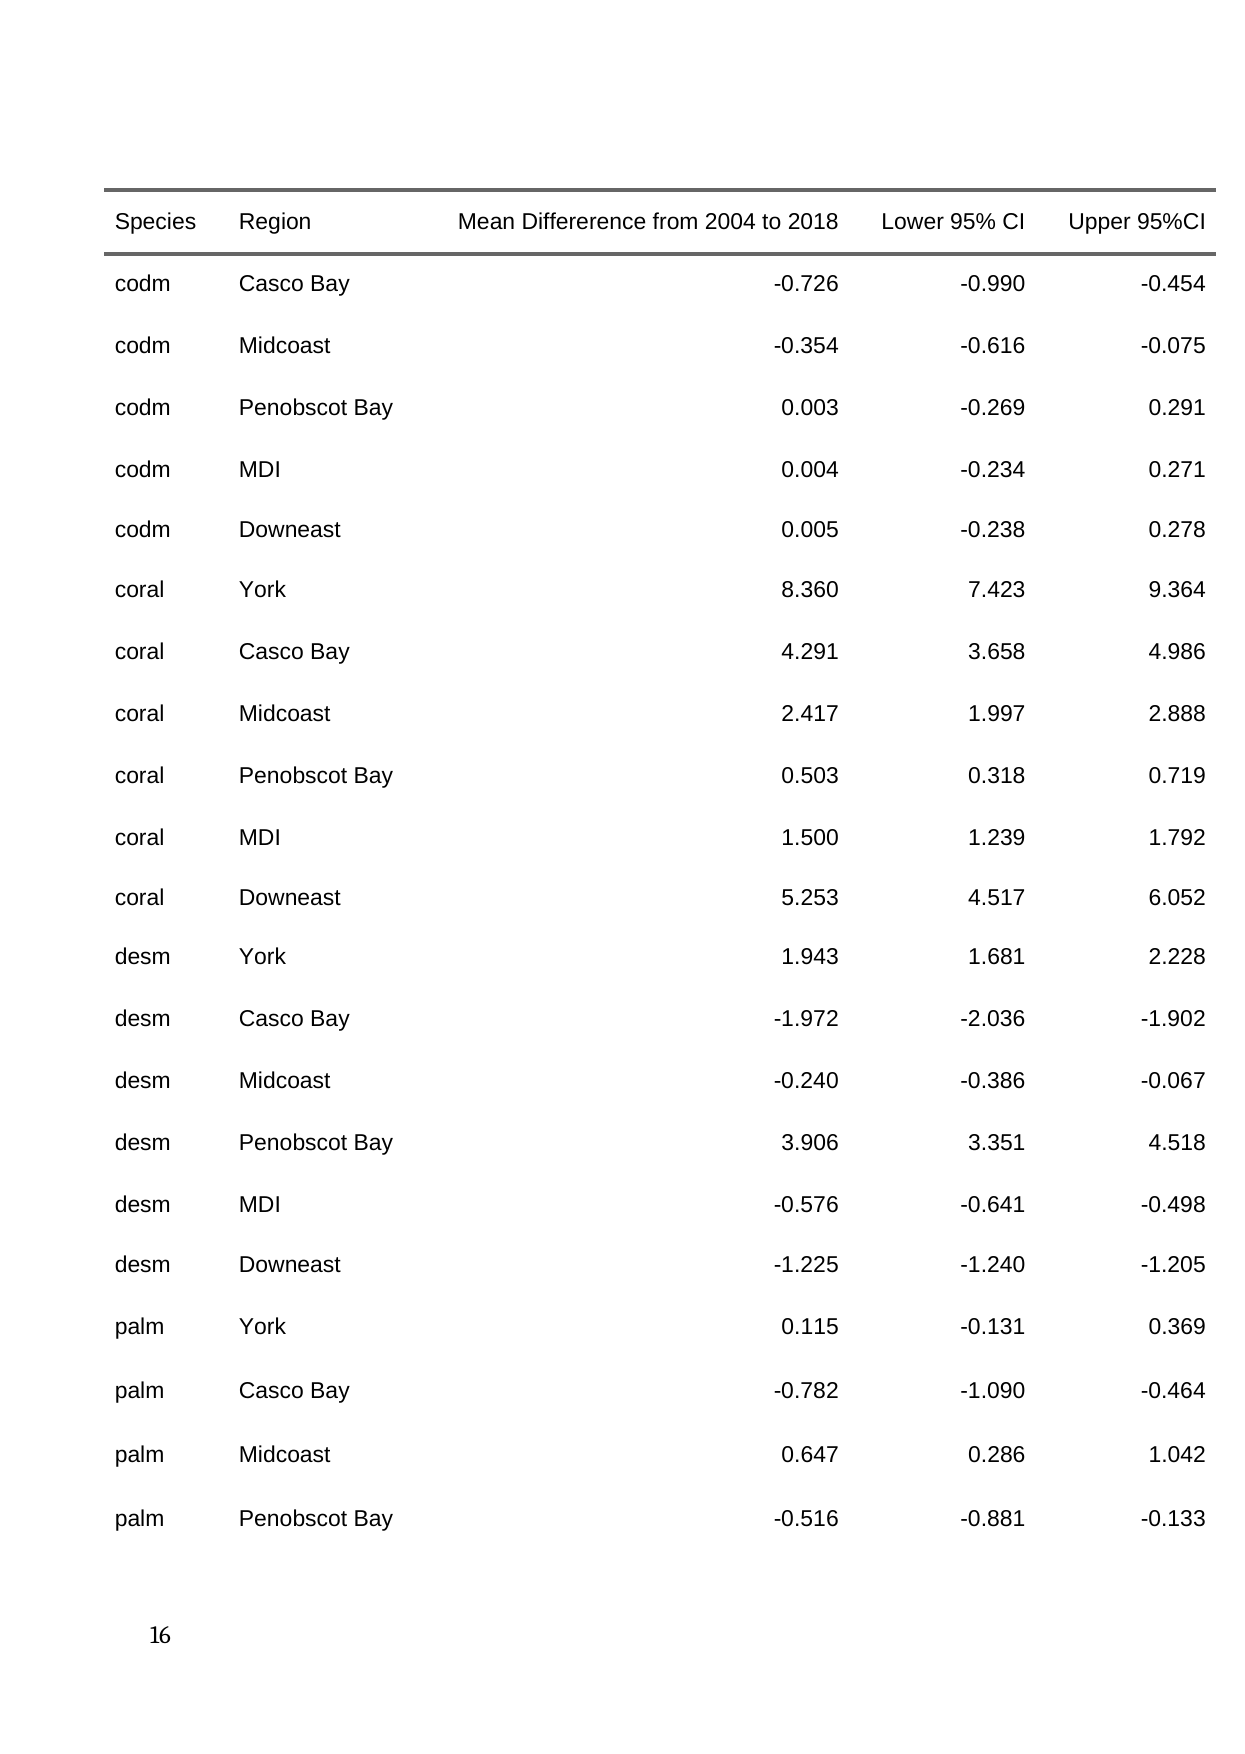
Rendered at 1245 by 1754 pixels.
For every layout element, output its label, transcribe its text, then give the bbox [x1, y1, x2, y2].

table_cell MDI [228, 440, 425, 500]
table_cell coral [104, 560, 228, 619]
table_cell Casco Bay [228, 620, 425, 684]
table_cell -0.075 [1036, 317, 1216, 376]
table_cell 3.658 [849, 620, 1036, 684]
table_cell 0.278 [1036, 500, 1216, 560]
table_header Mean Differerence from 2004 to 2018 [425, 192, 849, 252]
table_cell 0.719 [1036, 744, 1216, 808]
table_cell -1.240 [849, 1235, 1036, 1295]
table_cell coral [104, 620, 228, 684]
table_cell Penobscot Bay [228, 744, 425, 808]
table_cell 3.351 [849, 1111, 1036, 1175]
table_cell 0.003 [425, 376, 849, 440]
table_cell 0.004 [425, 440, 849, 500]
table_cell palm [104, 1295, 228, 1359]
table_cell 1.792 [1036, 808, 1216, 868]
table_header Species [104, 192, 228, 252]
table_cell -0.354 [425, 317, 849, 376]
table_cell -0.240 [425, 1052, 849, 1111]
table_cell palm [104, 1487, 228, 1551]
table_header Lower 95% CI [849, 192, 1036, 252]
table_cell codm [104, 440, 228, 500]
table_cell Midcoast [228, 1052, 425, 1111]
table_cell Penobscot Bay [228, 1487, 425, 1551]
table_cell -1.205 [1036, 1235, 1216, 1295]
table_cell 0.503 [425, 744, 849, 808]
table_cell codm [104, 317, 228, 376]
table_cell 3.906 [425, 1111, 849, 1175]
table_cell -1.225 [425, 1235, 849, 1295]
table_cell desm [104, 1052, 228, 1111]
table_cell coral [104, 868, 228, 927]
table_cell 1.681 [849, 927, 1036, 987]
table_cell 1.943 [425, 927, 849, 987]
table_cell -0.133 [1036, 1487, 1216, 1551]
table_cell Midcoast [228, 317, 425, 376]
table_cell Penobscot Bay [228, 1111, 425, 1175]
table_cell York [228, 1295, 425, 1359]
table_cell York [228, 560, 425, 619]
table_cell desm [104, 1111, 228, 1175]
table_cell palm [104, 1423, 228, 1487]
table_cell desm [104, 1175, 228, 1235]
table_cell -0.067 [1036, 1052, 1216, 1111]
table_cell 0.271 [1036, 440, 1216, 500]
table_cell York [228, 927, 425, 987]
table_cell 4.518 [1036, 1111, 1216, 1175]
table_cell codm [104, 256, 228, 317]
table_cell Downeast [228, 1235, 425, 1295]
table_cell 6.052 [1036, 868, 1216, 927]
table_cell Casco Bay [228, 256, 425, 317]
table_cell MDI [228, 1175, 425, 1235]
table_cell -0.990 [849, 256, 1036, 317]
table_cell 0.647 [425, 1423, 849, 1487]
table_cell -0.576 [425, 1175, 849, 1235]
table_cell -0.386 [849, 1052, 1036, 1111]
table_cell Downeast [228, 500, 425, 560]
table_cell Casco Bay [228, 987, 425, 1052]
table_cell -0.641 [849, 1175, 1036, 1235]
table_header Upper 95%CI [1036, 192, 1216, 252]
table_cell 5.253 [425, 868, 849, 927]
table_cell 2.228 [1036, 927, 1216, 987]
table_cell -0.131 [849, 1295, 1036, 1359]
table_cell -2.036 [849, 987, 1036, 1052]
table_cell Midcoast [228, 684, 425, 744]
table_cell 1.042 [1036, 1423, 1216, 1487]
table_cell -0.782 [425, 1359, 849, 1423]
table_cell 0.286 [849, 1423, 1036, 1487]
table_cell MDI [228, 808, 425, 868]
table_cell -0.454 [1036, 256, 1216, 317]
table_cell -0.516 [425, 1487, 849, 1551]
table_cell -1.090 [849, 1359, 1036, 1423]
table_cell desm [104, 1235, 228, 1295]
table_cell Midcoast [228, 1423, 425, 1487]
table_cell -0.726 [425, 256, 849, 317]
table_cell 0.369 [1036, 1295, 1216, 1359]
table_cell -0.498 [1036, 1175, 1216, 1235]
table_cell 0.115 [425, 1295, 849, 1359]
table_cell -0.881 [849, 1487, 1036, 1551]
table_cell -0.269 [849, 376, 1036, 440]
table_cell 8.360 [425, 560, 849, 619]
table_cell coral [104, 684, 228, 744]
table_cell Downeast [228, 868, 425, 927]
table_cell Penobscot Bay [228, 376, 425, 440]
table_cell 2.888 [1036, 684, 1216, 744]
table_cell 0.318 [849, 744, 1036, 808]
table_cell Casco Bay [228, 1359, 425, 1423]
table_cell 1.239 [849, 808, 1036, 868]
table_cell 7.423 [849, 560, 1036, 619]
table_cell -0.234 [849, 440, 1036, 500]
table_cell 2.417 [425, 684, 849, 744]
table_cell coral [104, 744, 228, 808]
table_cell coral [104, 808, 228, 868]
table_cell 4.517 [849, 868, 1036, 927]
table_cell palm [104, 1359, 228, 1423]
table_cell -1.902 [1036, 987, 1216, 1052]
table_cell -1.972 [425, 987, 849, 1052]
table_cell codm [104, 500, 228, 560]
table_cell 1.500 [425, 808, 849, 868]
table_cell 0.005 [425, 500, 849, 560]
table_cell desm [104, 987, 228, 1052]
table_cell 9.364 [1036, 560, 1216, 619]
table_cell codm [104, 376, 228, 440]
table_cell 4.291 [425, 620, 849, 684]
table_cell 0.291 [1036, 376, 1216, 440]
table_cell -0.616 [849, 317, 1036, 376]
table_cell -0.238 [849, 500, 1036, 560]
table_header Region [228, 192, 425, 252]
table_cell -0.464 [1036, 1359, 1216, 1423]
table_cell desm [104, 927, 228, 987]
table_cell 1.997 [849, 684, 1036, 744]
table_cell 4.986 [1036, 620, 1216, 684]
